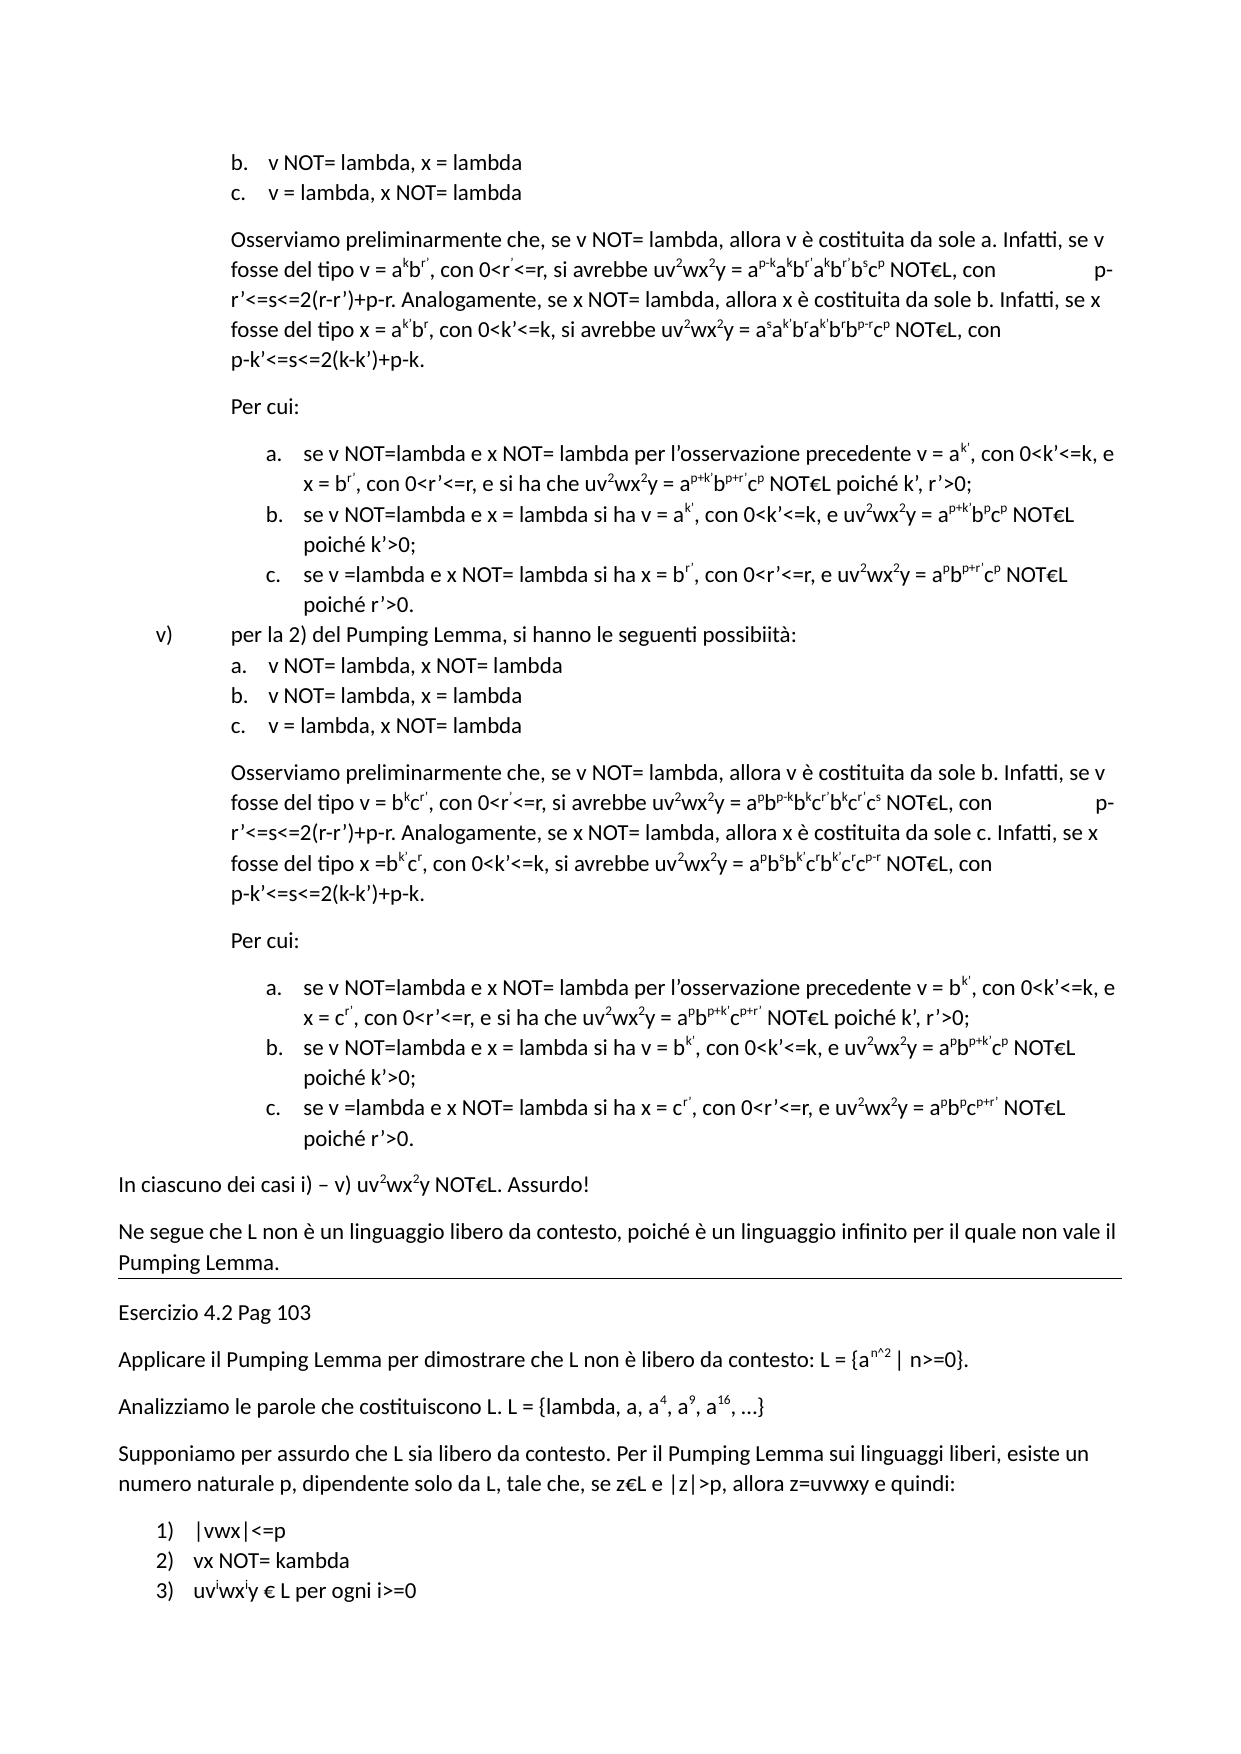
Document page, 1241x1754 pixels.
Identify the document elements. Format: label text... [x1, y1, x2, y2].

list |vwx|<=p [156, 1516, 1122, 1544]
list v NOT= lambda, x NOT= lambda [231, 651, 1122, 679]
list se v NOT=lambda e x = lambda si ha v = ak’, con 0<k’<=k, e uv2wx2y = ap+k’bpcp NOT€L poiché k’>0; [266, 500, 1122, 558]
text Per cui: [231, 392, 1122, 420]
text Osserviamo preliminarmente che, se v NOT= lambda, allora v è costituita da sole a. Infatti, se v fosse del tipo v = akbr’, con 0<r’<=r, si avrebbe uv2wx2y = ap-kakbr’akbr’bscp NOT€L, con p-r’<=s<=2(r-r’)+p-r. Analogamente, se x NOT= lambda, allora x è costituita da sole b. Infatti, se x fosse del tipo x = ak’br, con 0<k’<=k, si avrebbe uv2wx2y = asak’brak’brbp-rcp NOT€L, con p-k’<=s<=2(k-k’)+p-k. [231, 225, 1122, 373]
list v = lambda, x NOT= lambda [231, 178, 1122, 206]
text In ciascuno dei casi i) – v) uv2wx2y NOT€L. Assurdo! [118, 1171, 1122, 1198]
list se v NOT=lambda e x NOT= lambda per l’osservazione precedente v = ak’, con 0<k’<=k, e x = br’, con 0<r’<=r, e si ha che uv2wx2y = ap+k’bp+r’cp NOT€L poiché k’, r’>0; [266, 439, 1122, 497]
text Applicare il Pumping Lemma per dimostrare che L non è libero da contesto: L = {an^2 | n>=0}. [118, 1345, 1122, 1373]
list se v NOT=lambda e x = lambda si ha v = bk’, con 0<k’<=k, e uv2wx2y = apbp+k’cp NOT€L poiché k’>0; [266, 1033, 1122, 1091]
list se v =lambda e x NOT= lambda si ha x = br’, con 0<r’<=r, e uv2wx2y = apbp+r’cp NOT€L poiché r’>0. [266, 560, 1122, 618]
text Analizziamo le parole che costituiscono L. L = {lambda, a, a4, a9, a16, …} [118, 1392, 1122, 1420]
text Ne segue che L non è un linguaggio libero da contesto, poiché è un linguaggio infinito per il quale non vale il Pumping Lemma. [118, 1217, 1122, 1278]
text Esercizio 4.2 Pag 103 [118, 1298, 1122, 1326]
list v = lambda, x NOT= lambda [231, 711, 1122, 739]
list se v =lambda e x NOT= lambda si ha x = cr’, con 0<r’<=r, e uv2wx2y = apbpcp+r’ NOT€L poiché r’>0. [266, 1093, 1122, 1152]
list v NOT= lambda, x = lambda [231, 681, 1122, 709]
text Supponiamo per assurdo che L sia libero da contesto. Per il Pumping Lemma sui linguaggi liberi, esiste un numero naturale p, dipendente solo da L, tale che, se z€L e |z|>p, allora z=uvwxy e quindi: [118, 1439, 1122, 1497]
list vx NOT= kambda [156, 1546, 1122, 1574]
list v NOT= lambda, x = lambda [231, 148, 1122, 176]
text Per cui: [231, 926, 1122, 954]
text Osserviamo preliminarmente che, se v NOT= lambda, allora v è costituita da sole b. Infatti, se v fosse del tipo v = bkcr’, con 0<r’<=r, si avrebbe uv2wx2y = apbp-kbkcr’bkcr’cs NOT€L, con p-r’<=s<=2(r-r’)+p-r. Analogamente, se x NOT= lambda, allora x è costituita da sole c. Infatti, se x fosse del tipo x =bk’cr, con 0<k’<=k, si avrebbe uv2wx2y = apbsbk’crbk’crcp-r NOT€L, con p-k’<=s<=2(k-k’)+p-k. [231, 758, 1122, 907]
list se v NOT=lambda e x NOT= lambda per l’osservazione precedente v = bk’, con 0<k’<=k, e x = cr’, con 0<r’<=r, e si ha che uv2wx2y = apbp+k’cp+r’ NOT€L poiché k’, r’>0; [266, 973, 1122, 1031]
list per la 2) del Pumping Lemma, si hanno le seguenti possibiità: [156, 621, 1122, 648]
list uviwxiy € L per ogni i>=0 [156, 1576, 1122, 1604]
